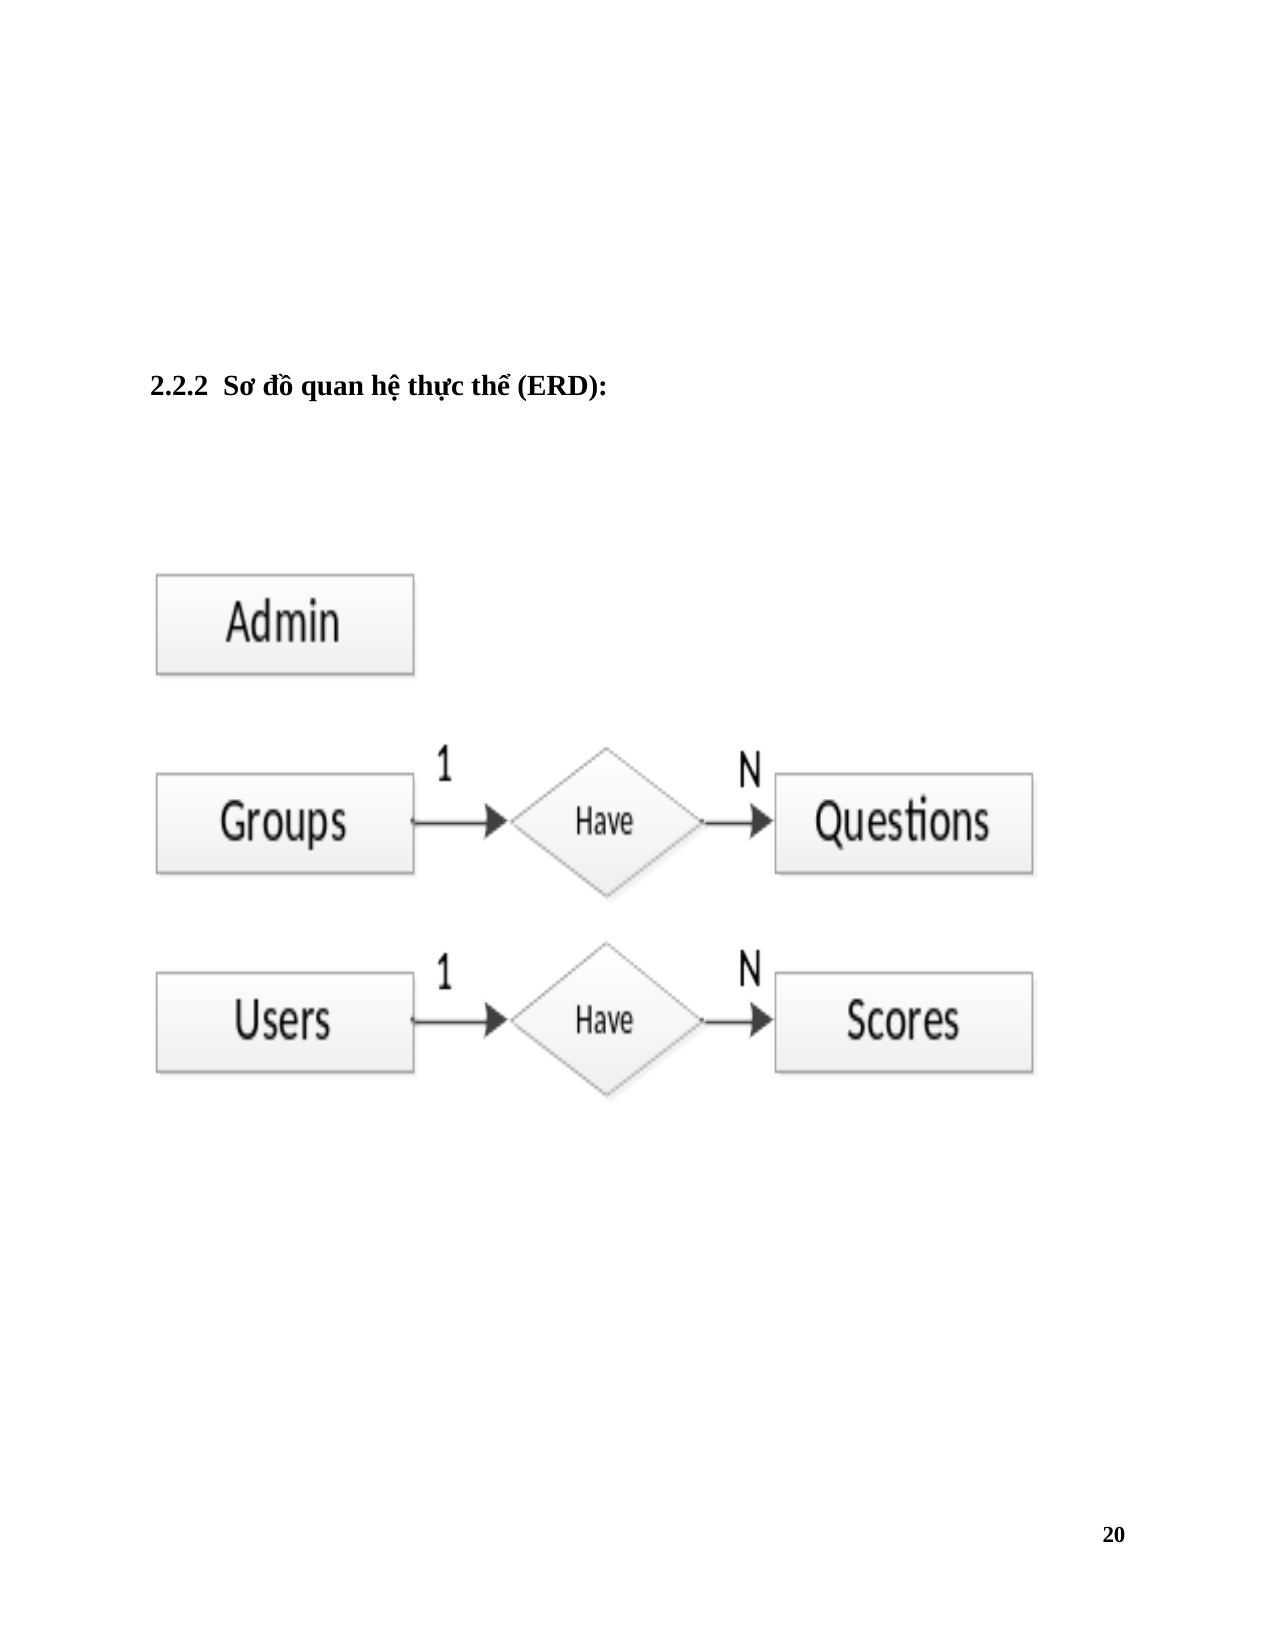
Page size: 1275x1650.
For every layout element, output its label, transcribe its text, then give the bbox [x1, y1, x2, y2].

text 2.2.2 Sơ đồ quan hệ thực thể (ERD): [150, 368, 1125, 402]
